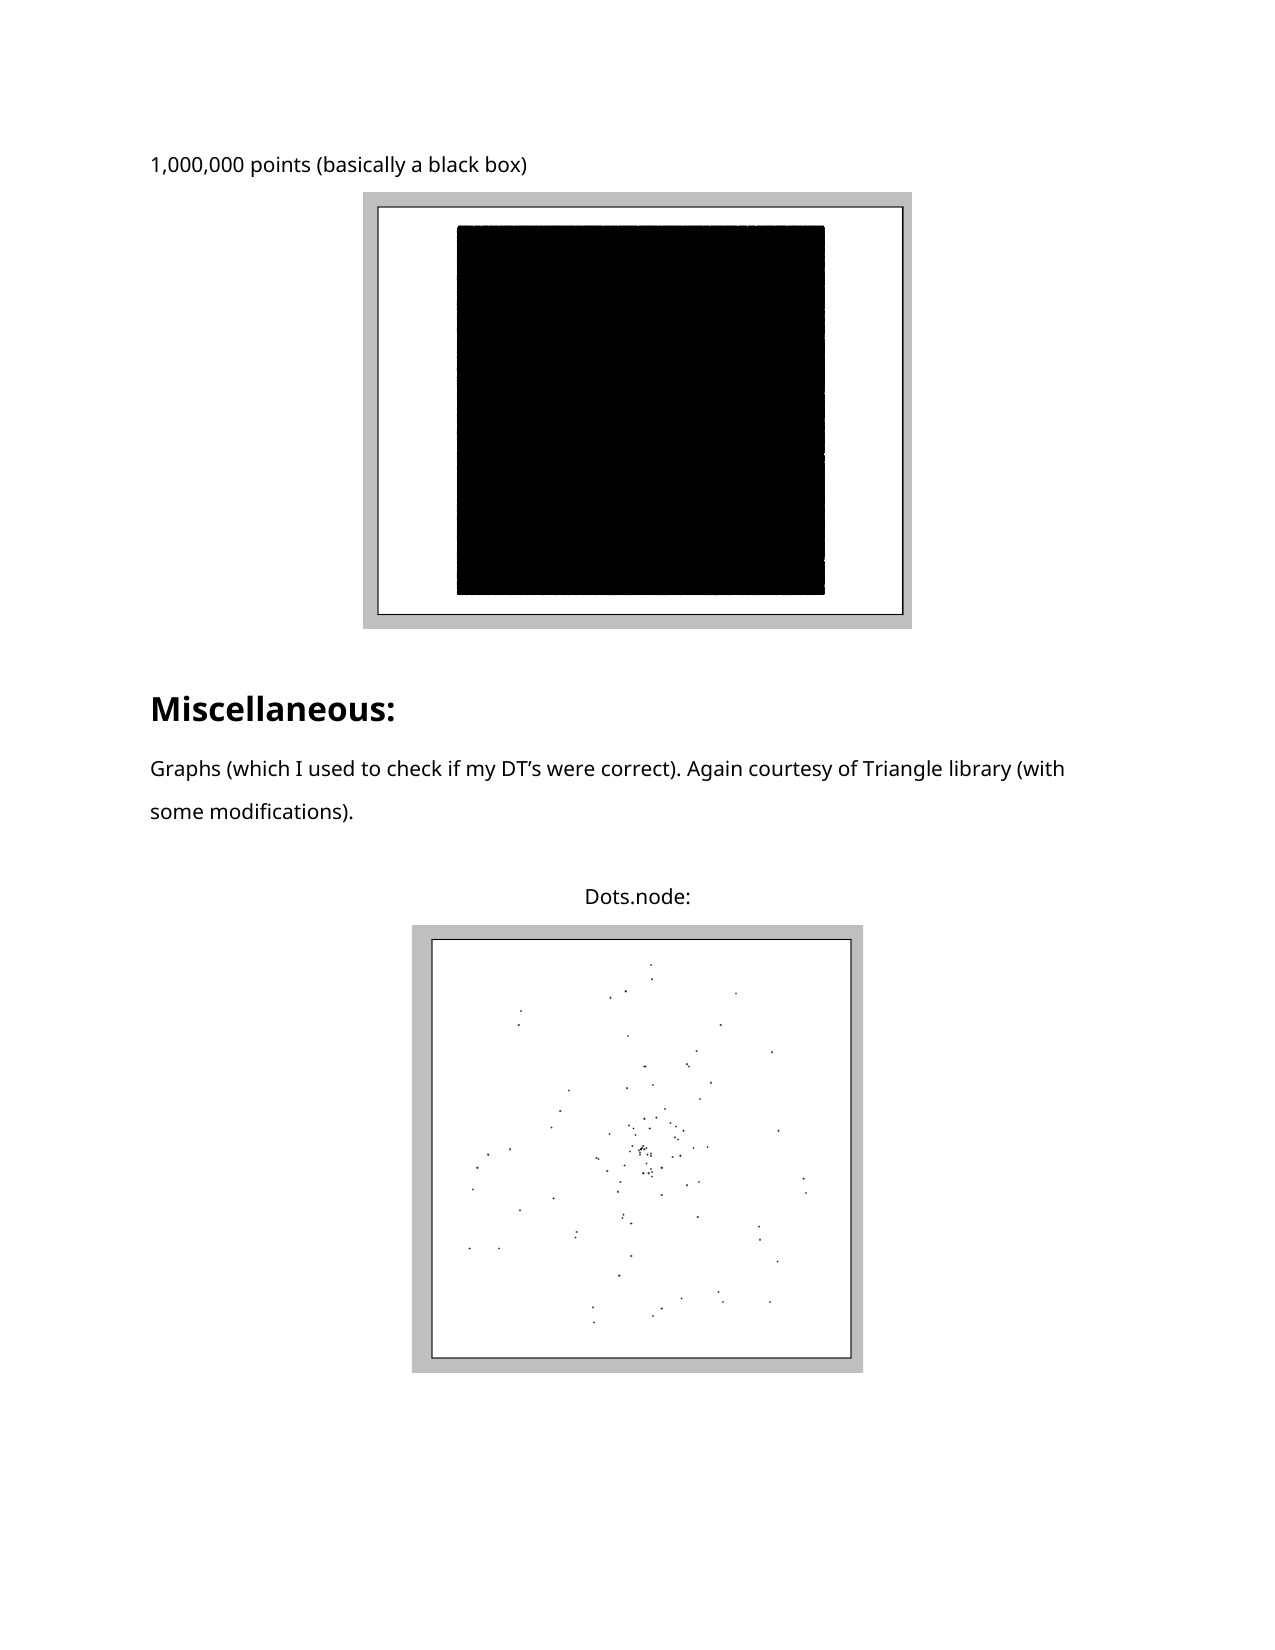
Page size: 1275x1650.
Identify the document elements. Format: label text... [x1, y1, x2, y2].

picture [363, 192, 912, 629]
text Graphs (which I used to check if my DT’s were correct). Again courtesy of Triangle library (with some modifications). [150, 754, 1125, 825]
text Miscellaneous: [150, 686, 1125, 731]
text 1,000,000 points (basically a black box) [150, 150, 1125, 178]
picture [411, 925, 864, 1373]
